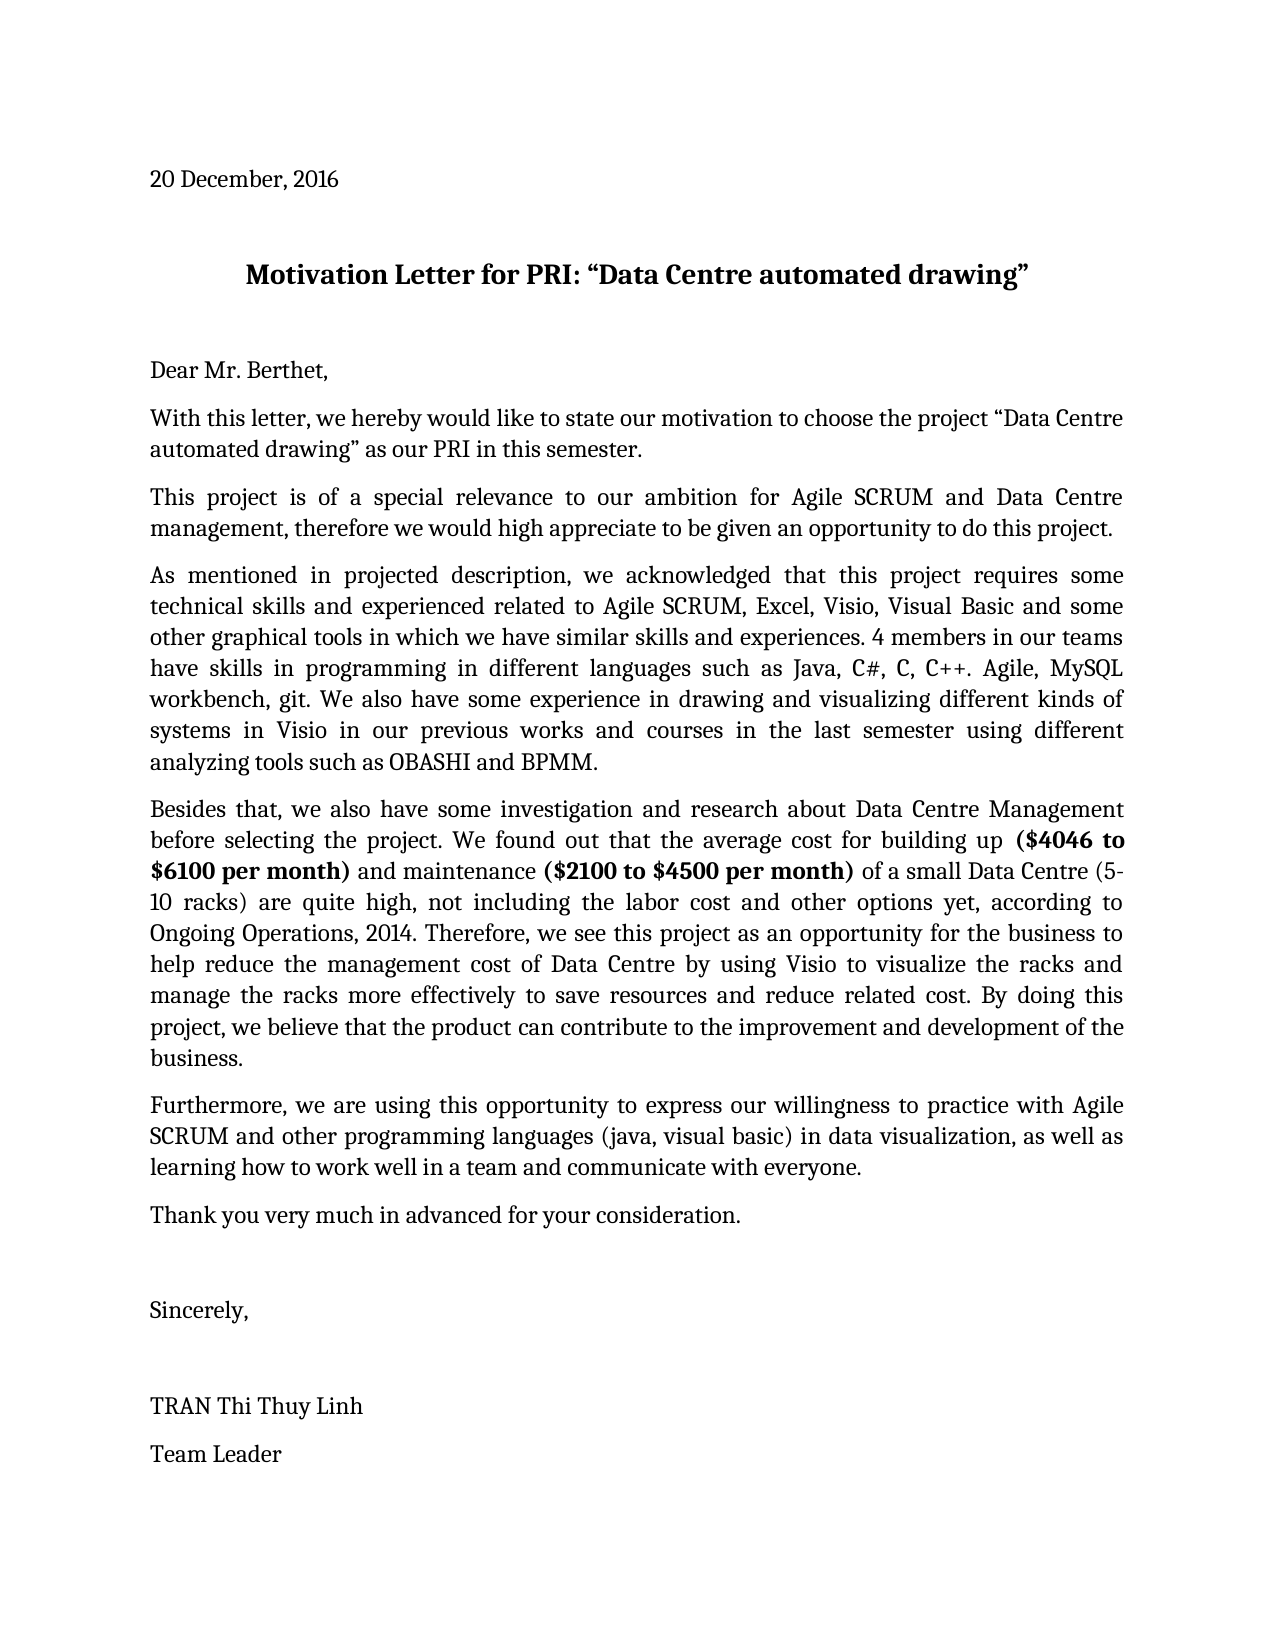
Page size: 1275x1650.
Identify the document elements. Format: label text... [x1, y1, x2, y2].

text Motivation Letter for PRI: “Data Centre automated drawing” [150, 258, 1125, 292]
text With this letter, we hereby would like to state our motivation to choose the project “Data Centre automated drawing” as our PRI in this semester. [150, 404, 1125, 463]
text TRAN Thi Thuy Linh [150, 1392, 1125, 1421]
text Team Leader [150, 1439, 1125, 1468]
text Sincerely, [150, 1296, 1125, 1325]
text This project is of a special relevance to our ambition for Agile SCRUM and Data Centre management, therefore we would high appreciate to be given an opportunity to do this project. [150, 482, 1125, 542]
text Dear Mr. Berthet, [150, 356, 1125, 385]
text 20 December, 2016 [150, 165, 1125, 194]
text Thank you very much in advanced for your consideration. [150, 1201, 1125, 1230]
text Furthermore, we are using this opportunity to express our willingness to practice with Agile SCRUM and other programming languages (java, visual basic) in data visualization, as well as learning how to work well in a team and communicate with everyone. [150, 1091, 1125, 1182]
text Besides that, we also have some investigation and research about Data Centre Management before selecting the project. We found out that the average cost for building up ($4046 to $6100 per month) and maintenance ($2100 to $4500 per month) of a small Data Centre (5-10 racks) are quite high, not including the labor cost and other options yet, according to Ongoing Operations, 2014. Therefore, we see this project as an opportunity for the business to help reduce the management cost of Data Centre by using Visio to visualize the racks and manage the racks more effectively to save resources and reduce related cost. By doing this project, we believe that the product can contribute to the improvement and development of the business. [150, 795, 1125, 1072]
text As mentioned in projected description, we acknowledged that this project requires some technical skills and experienced related to Agile SCRUM, Excel, Visio, Visual Basic and some other graphical tools in which we have similar skills and experiences. 4 members in our teams have skills in programming in different languages such as Java, C#, C, C++. Agile, MySQL workbench, git. We also have some experience in drawing and visualizing different kinds of systems in Visio in our previous works and courses in the last semester using different analyzing tools such as OBASHI and BPMM. [150, 561, 1125, 776]
